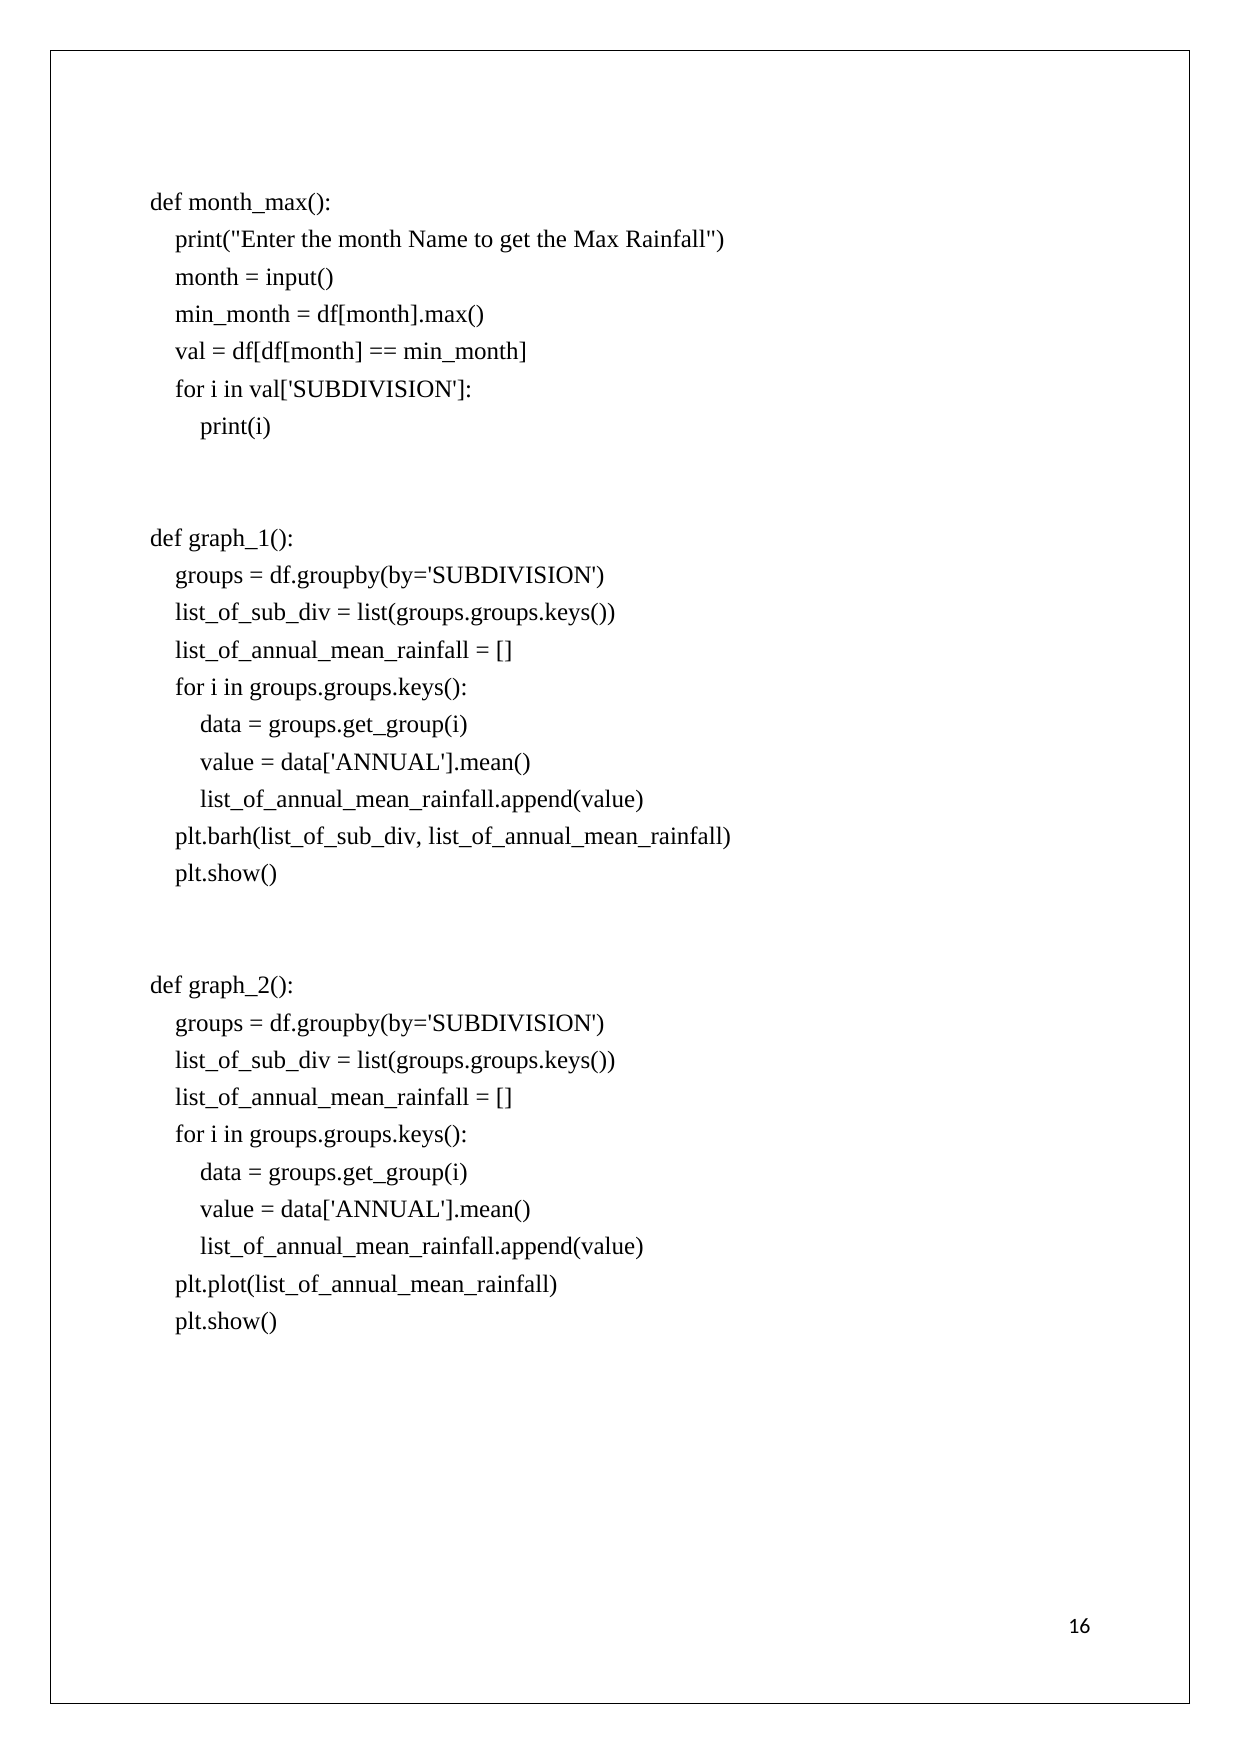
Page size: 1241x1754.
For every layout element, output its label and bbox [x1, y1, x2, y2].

text [150, 150, 1090, 1335]
